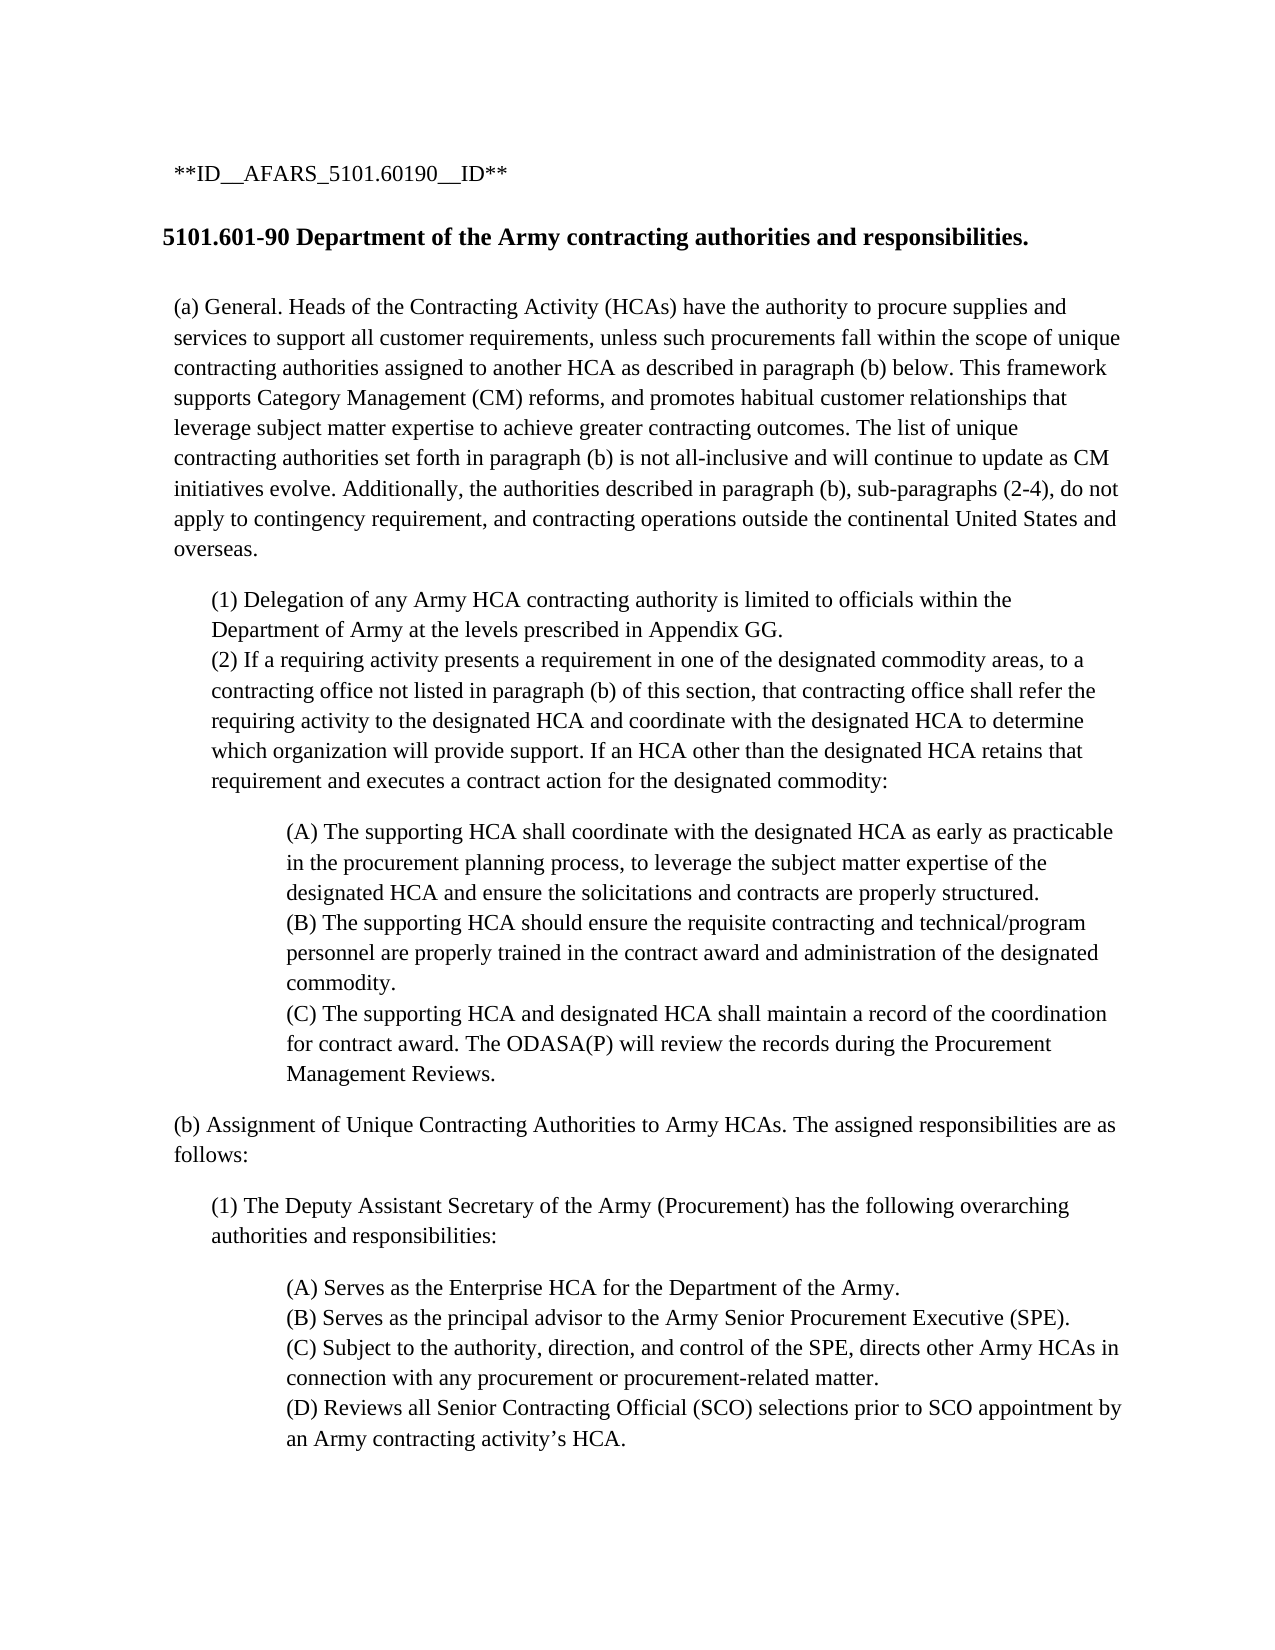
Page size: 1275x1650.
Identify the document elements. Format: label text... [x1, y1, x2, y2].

text (C) Subject to the authority, direction, and control of the SPE, directs other Army HCAs in connection with any procurement or procurement-related matter. [276, 1323, 1135, 1384]
text (A) Serves as the Enterprise HCA for the Department of the Army. [276, 1263, 1135, 1293]
text (B) Serves as the principal advisor to the Army Senior Procurement Executive (SPE). [276, 1293, 1135, 1323]
text (C) The supporting HCA and designated HCA shall maintain a record of the coordination for contract award. The ODASA(P) will review the records during the Procurement Management Reviews. [276, 989, 1135, 1097]
text (2) If a requiring activity presents a requirement in one of the designated commodity areas, to a contracting office not listed in paragraph (b) of this section, that contracting office shall refer the requiring activity to the designated HCA and coordinate with the designated HCA to determine which organization will provide support. If an HCA other than the designated HCA retains that requirement and executes a contract action for the designated commodity: [201, 636, 1135, 804]
text **ID__AFARS_5101.60190__ID** [163, 150, 1135, 197]
subtitle 5101.601-90 Department of the Army contracting authorities and responsibilities. [162, 222, 1125, 251]
text (B) The supporting HCA should ensure the requisite contracting and technical/program personnel are properly trained in the contract award and administration of the designated commodity. [276, 898, 1135, 989]
text (1) Delegation of any Army HCA contracting authority is limited to officials within the Department of Army at the levels prescribed in Appendix GG. [201, 576, 1135, 636]
text (A) The supporting HCA shall coordinate with the designated HCA as early as practicable in the procurement planning process, to leverage the subject matter expertise of the designated HCA and ensure the solicitations and contracts are properly structured. [276, 808, 1135, 898]
text (a) General. Heads of the Contracting Activity (HCAs) have the authority to procure supplies and services to support all customer requirements, unless such procurements fall within the scope of unique contracting authorities assigned to another HCA as described in paragraph (b) below. This framework supports Category Management (CM) reforms, and promotes habitual customer relationships that leverage subject matter expertise to achieve greater contracting outcomes. The list of unique contracting authorities set forth in paragraph (b) is not all-inclusive and will continue to update as CM initiatives evolve. Additionally, the authorities described in paragraph (b), sub-paragraphs (2-4), do not apply to contingency requirement, and contracting operations outside the continental United States and overseas. [163, 283, 1135, 572]
text (D) Reviews all Senior Contracting Official (SCO) selections prior to SCO appointment by an Army contracting activity’s HCA. [276, 1384, 1135, 1461]
text (1) The Deputy Assistant Secretary of the Army (Procurement) has the following overarching authorities and responsibilities: [201, 1182, 1135, 1259]
text (b) Assignment of Unique Contracting Authorities to Army HCAs. The assigned responsibilities are as follows: [163, 1101, 1135, 1178]
